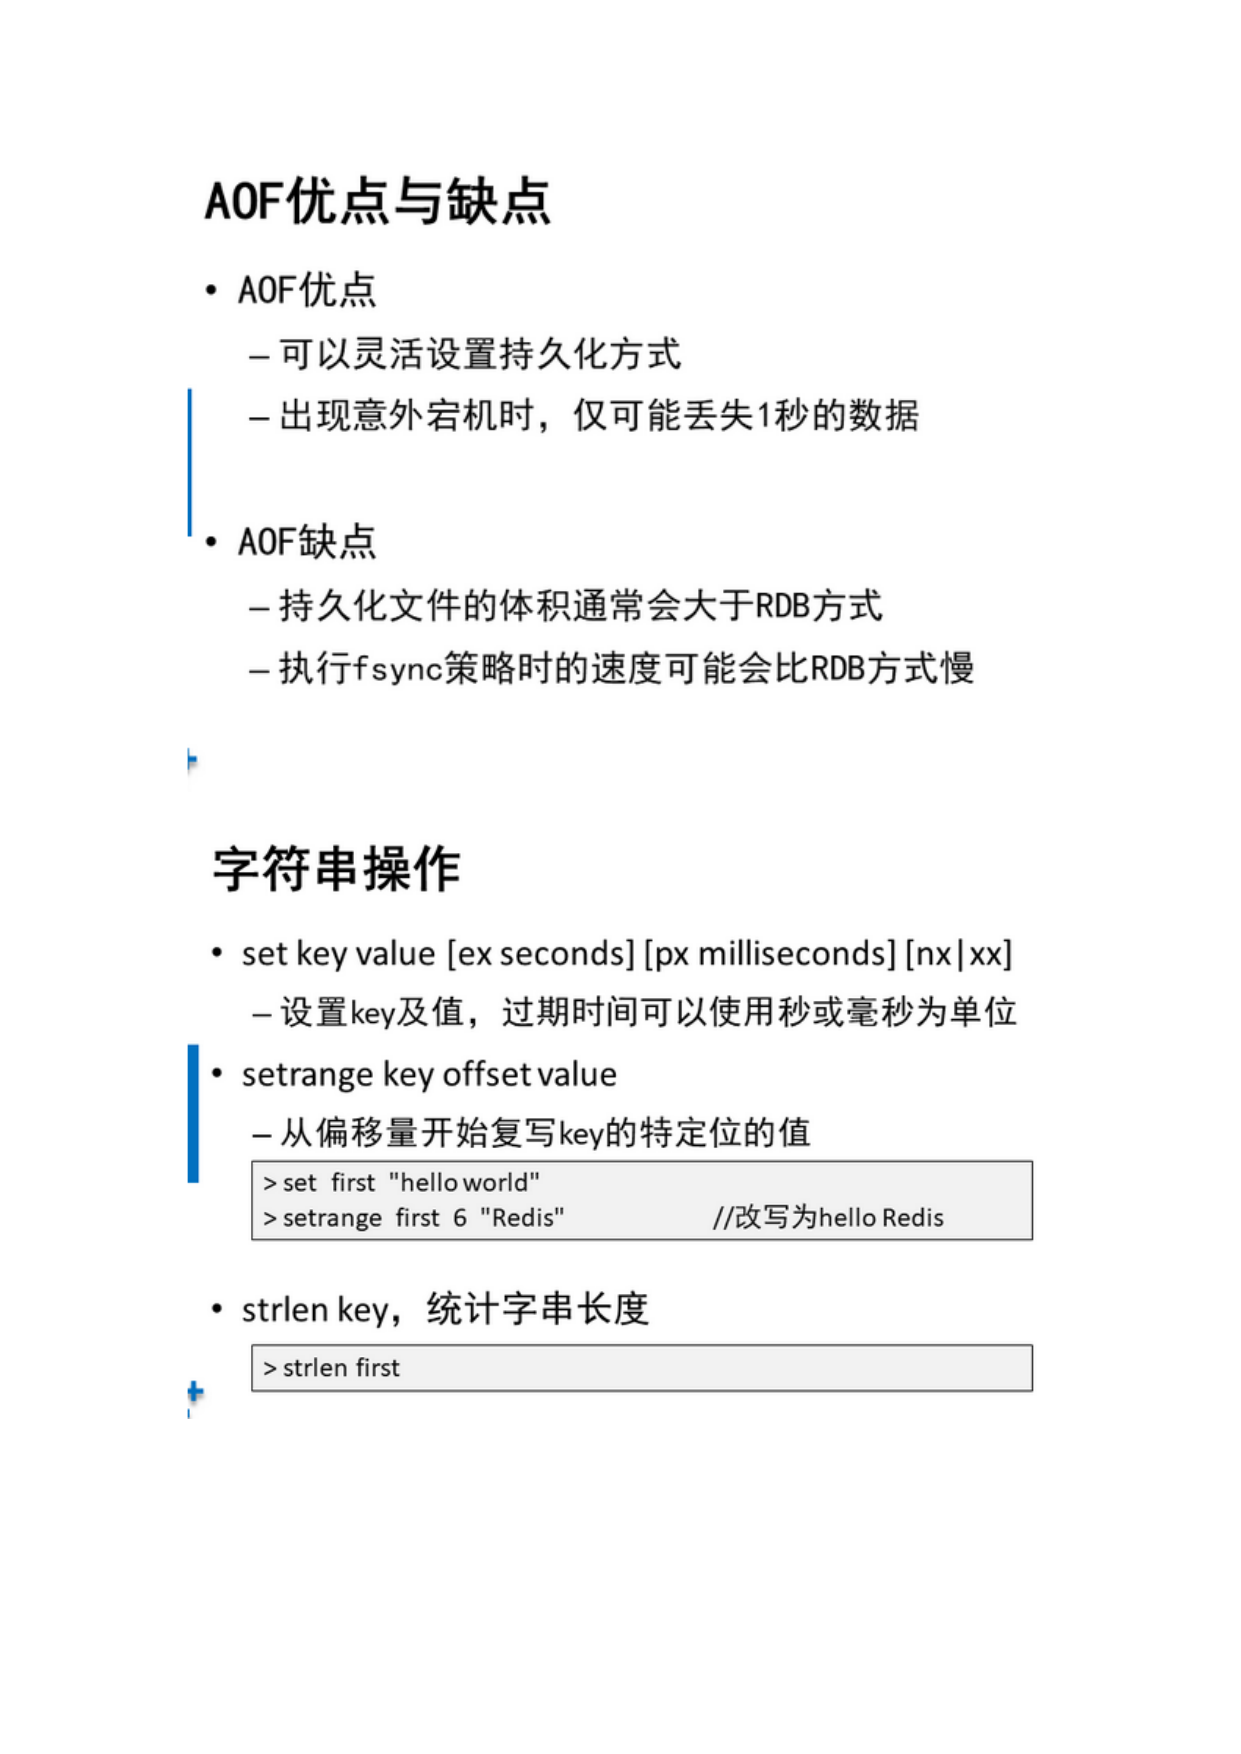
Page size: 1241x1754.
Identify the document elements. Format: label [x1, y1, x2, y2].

picture [187, 162, 1049, 792]
picture [187, 812, 1054, 1419]
